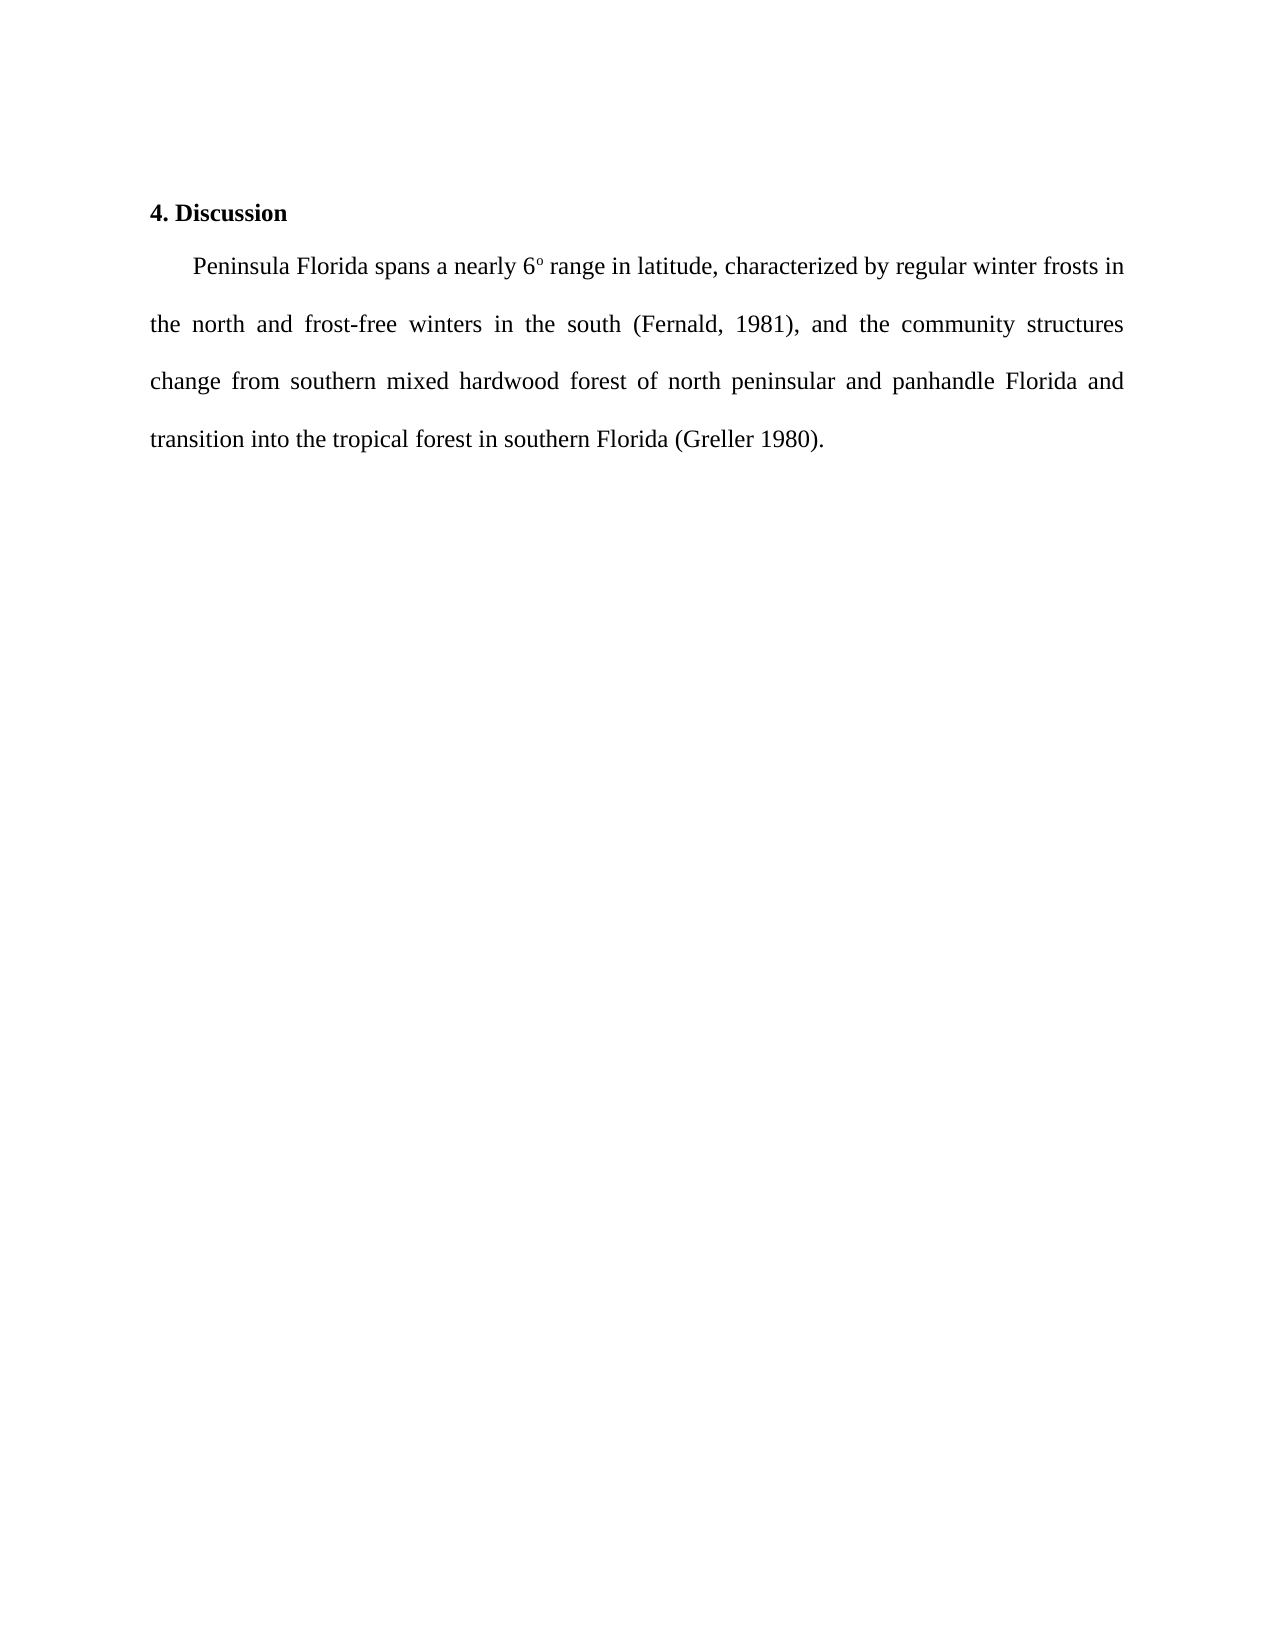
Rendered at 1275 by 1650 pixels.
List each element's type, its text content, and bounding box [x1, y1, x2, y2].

text Peninsula Florida spans a nearly 6o range in latitude, characterized by regular winter frosts in the north and frost-free winters in the south (Fernald, 1981), and the community structures change from southern mixed hardwood forest of north peninsular and panhandle Florida and transition into the tropical forest in southern Florida (Greller 1980). [150, 251, 1125, 453]
subtitle 4. Discussion [150, 198, 1125, 226]
